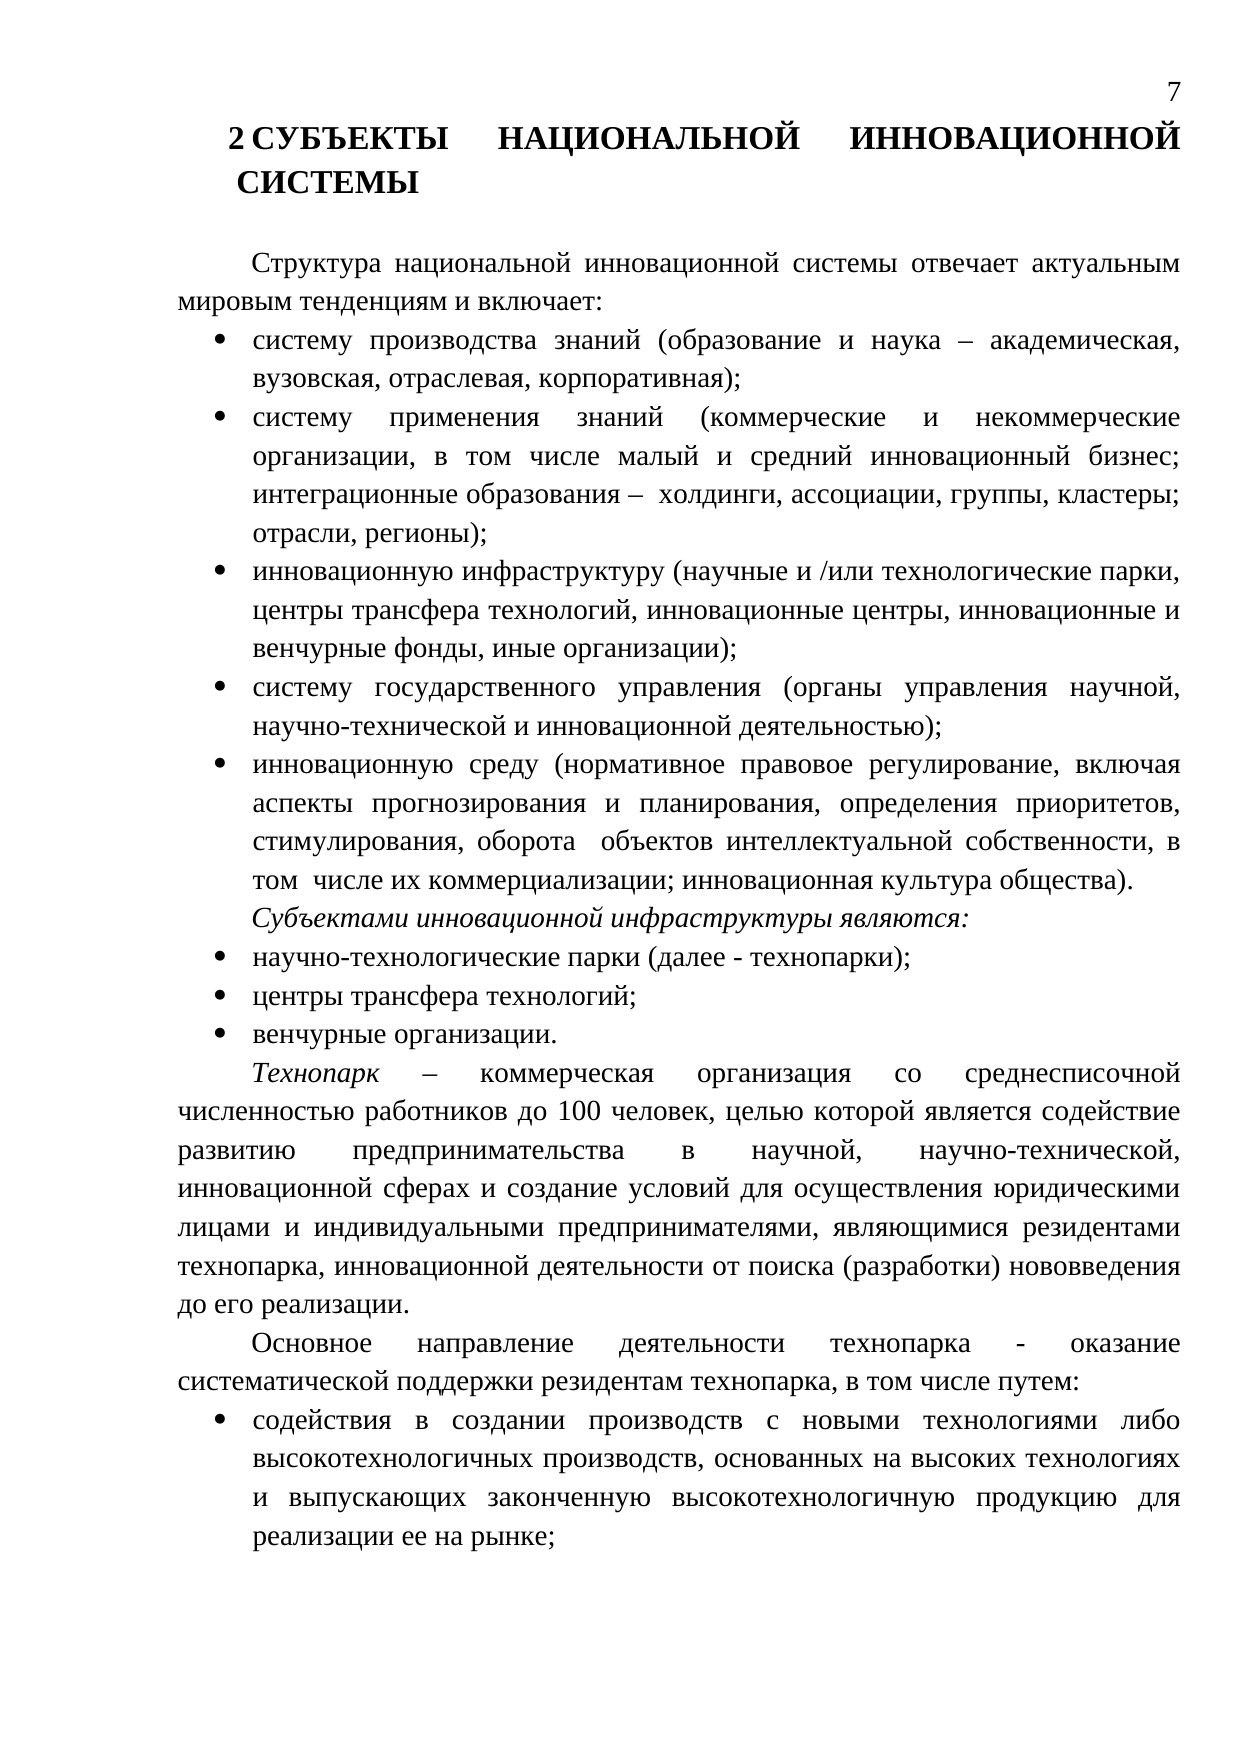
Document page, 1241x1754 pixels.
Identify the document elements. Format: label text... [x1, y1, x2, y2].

list центры трансфера технологий; [215, 978, 1181, 1011]
list инновационную инфраструктуру (научные и /или технологические парки, центры трансфера технологий, инновационные центры, инновационные и венчурные фонды, иные организации); [215, 553, 1181, 664]
list систему производства знаний (образование и наука – академическая, вузовская, отраслевая, корпоративная); [215, 322, 1181, 394]
list инновационную среду (нормативное правовое регулирование, включая аспекты прогнозирования и планирования, определения приоритетов, стимулирования, оборота объектов интеллектуальной собственности, в том числе их коммерциализации; инновационная культура общества). [215, 746, 1181, 896]
list систему применения знаний (коммерческие и некоммерческие организации, в том числе малый и средний инновационный бизнес; интеграционные образования – холдинги, ассоциации, группы, кластеры; отрасли, регионы); [215, 399, 1181, 548]
list систему государственного управления (органы управления научной, научно-технической и инновационной деятельностью); [215, 669, 1181, 741]
text Основное направление деятельности технопарка - оказание систематической поддержки резидентам технопарка, в том числе путем: [177, 1325, 1181, 1397]
list содействия в создании производств с новыми технологиями либо высокотехнологичных производств, основанных на высоких технологиях и выпускающих законченную высокотехнологичную продукцию для реализации ее на рынке; [215, 1402, 1181, 1551]
list венчурные организации. [215, 1016, 1181, 1050]
subtitle СУБЪЕКТЫ НАЦИОНАЛЬНОЙ ИННОВАЦИОННОЙ СИСТЕМЫ [236, 118, 1181, 201]
list научно-технологические парки (далее - технопарки); [215, 939, 1181, 973]
text Структура национальной инновационной системы отвечает актуальным мировым тенденциям и включает: [177, 245, 1181, 317]
text Субъектами инновационной инфраструктуры являются: [177, 901, 1181, 934]
text Технопарк – коммерческая организация со среднесписочной численностью работников до 100 человек, целью которой является содействие развитию предпринимательства в научной, научно-технической, инновационной сферах и создание условий для осуществления юридическими лицами и индивидуальными предпринимателями, являющимися резидентами технопарка, инновационной деятельности от поиска (разработки) нововведения до его реализации. [177, 1055, 1181, 1320]
